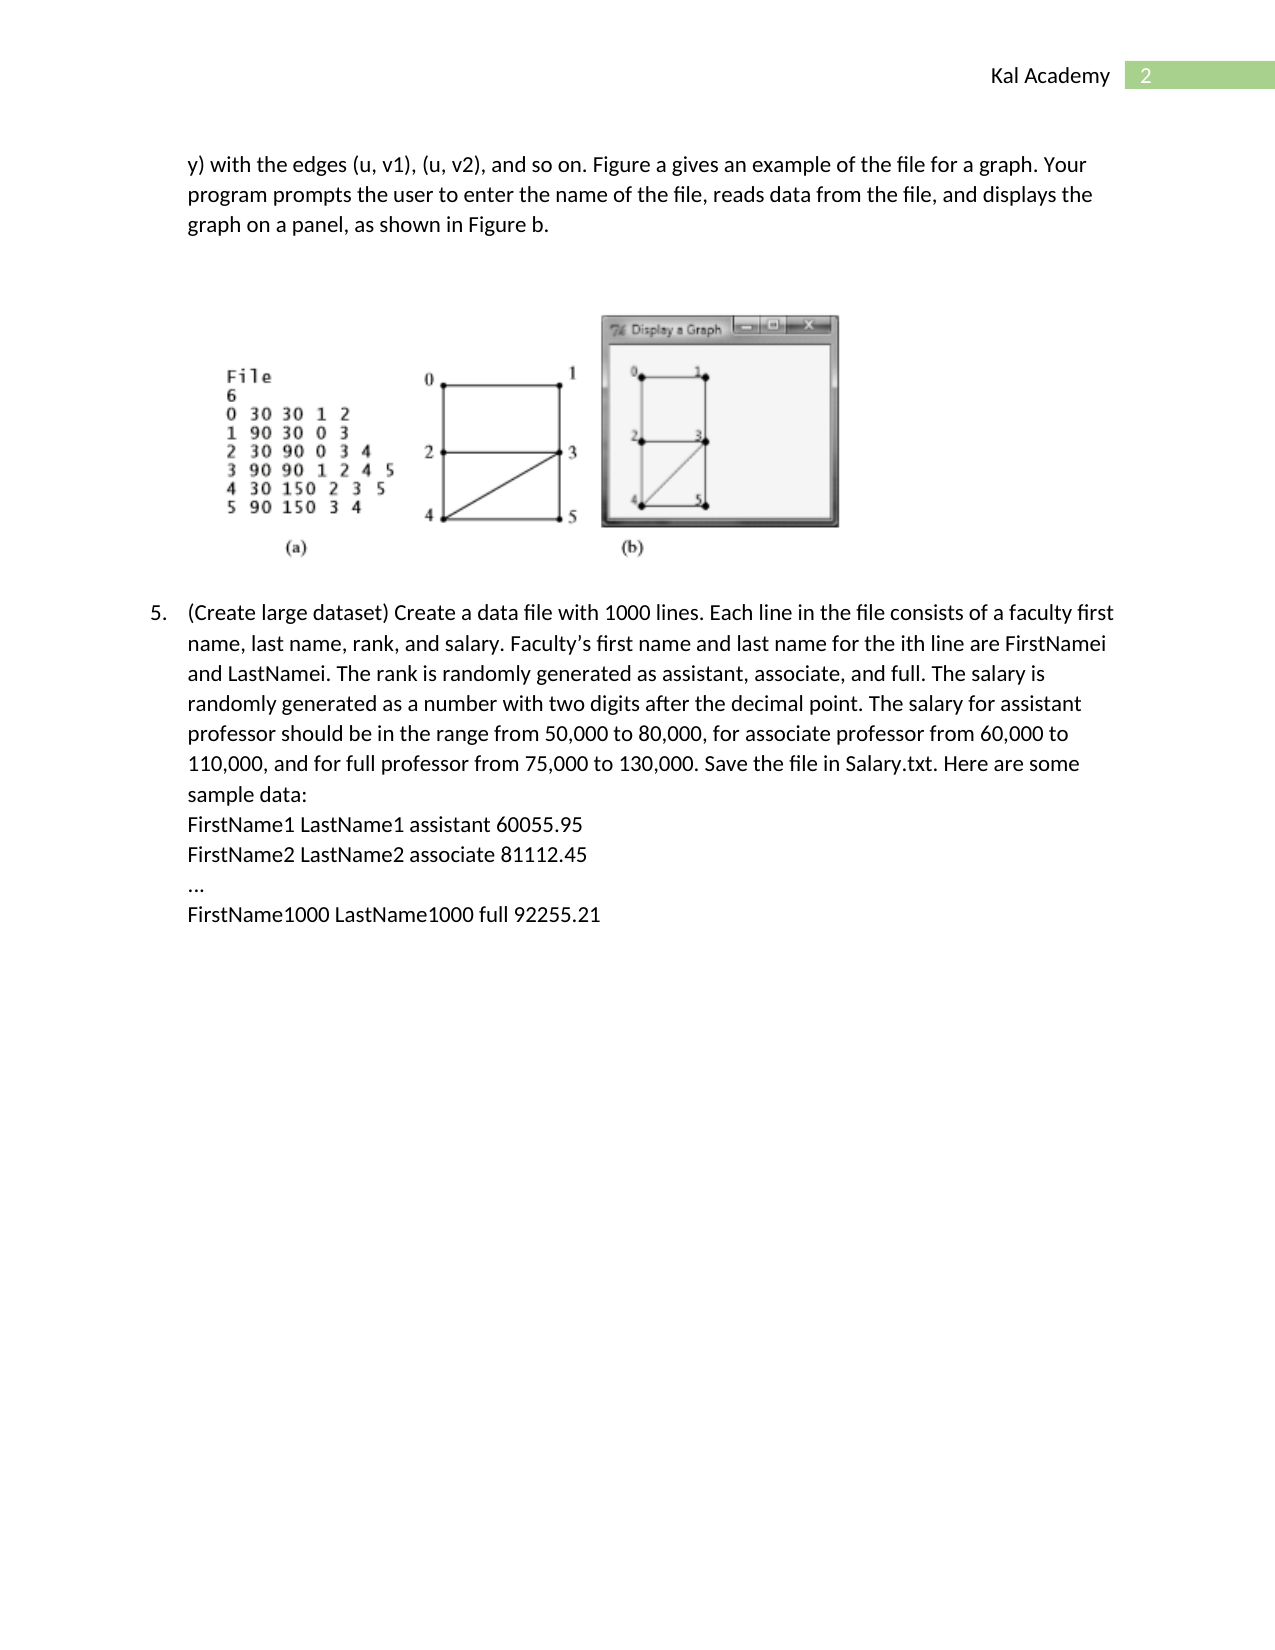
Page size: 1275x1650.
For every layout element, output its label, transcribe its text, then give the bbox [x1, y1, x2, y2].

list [150, 150, 1125, 238]
picture [187, 270, 905, 567]
list FirstName2 LastName2 associate 81112.45 [187, 840, 1125, 868]
list FirstName1 LastName1 assistant 60055.95 [187, 810, 1125, 838]
list FirstName1000 LastName1000 full 92255.21 [187, 901, 1125, 929]
list ... [187, 870, 1125, 898]
list (Create large dataset) Create a data file with 1000 lines. Each line in the file consists of a faculty first name, last name, rank, and salary. Faculty’s first name and last name for the ith line are FirstNamei and LastNamei. The rank is randomly generated as assistant, associate, and full. The salary is randomly generated as a number with two digits after the decimal point. The salary for assistant professor should be in the range from 50,000 to 80,000, for associate professor from 60,000 to 110,000, and for full professor from 75,000 to 130,000. Save the file in Salary.txt. Here are some sample data: [150, 598, 1125, 808]
